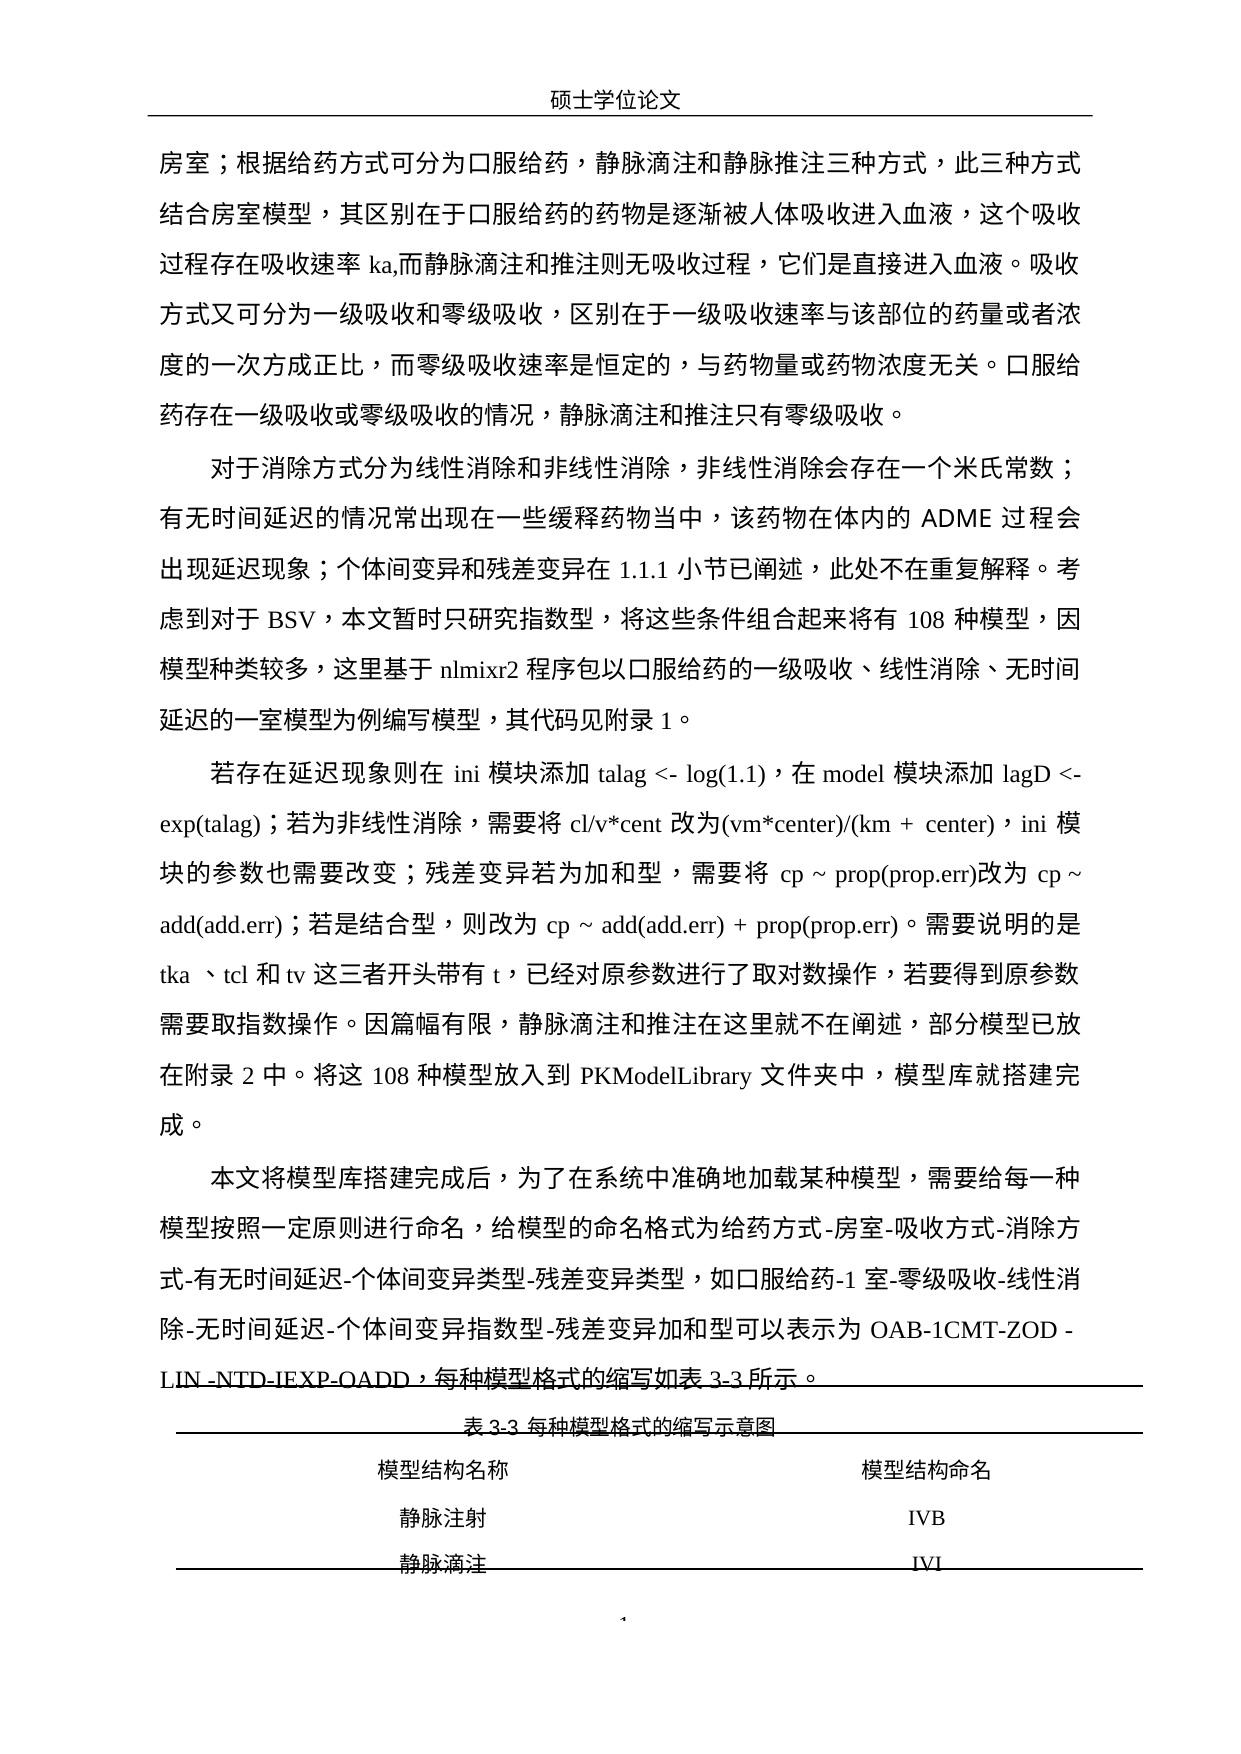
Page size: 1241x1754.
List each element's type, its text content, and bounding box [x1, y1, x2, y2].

text LIN -NTD-IEXP-OADD，每种模型格式的缩写如表 3-3 所示。 [159, 1362, 1115, 1396]
text 表 3-3 每种模型格式的缩写示意图 [203, 1411, 1036, 1432]
text 房室；根据给药方式可分为口服给药，静脉滴注和静脉推注三种方式，此三种方式结合房室模型，其区别在于口服给药的药物是逐渐被人体吸收进入血液，这个吸收过程存在吸收速率 ka,而静脉滴注和推注则无吸收过程，它们是直接进入血液。吸收方式又可分为一级吸收和零级吸收，区别在于一级吸收速率与该部位的药量或者浓度的一次方成正比，而零级吸收速率是恒定的，与药物量或药物浓度无关。口服给药存在一级吸收或零级吸收的情况，静脉滴注和推注只有零级吸收。 [159, 146, 1082, 432]
text 静脉注射 IVB [399, 1503, 1115, 1532]
text 静脉滴注 IVI [399, 1549, 1115, 1568]
text 模型结构名称 模型结构命名 [377, 1455, 1115, 1484]
text 本文将模型库搭建完成后，为了在系统中准确地加载某种模型，需要给每一种模型按照一定原则进行命名，给模型的命名格式为给药方式-房室-吸收方式-消除方式-有无时间延迟-个体间变异类型-残差变异类型，如口服给药-1 室-零级吸收-线性消除-无时间延迟-个体间变异指数型-残差变异加和型可以表示为 OAB-1CMT-ZOD - [159, 1161, 1082, 1346]
text 对于消除方式分为线性消除和非线性消除，非线性消除会存在一个米氏常数； 有无时间延迟的情况常出现在一些缓释药物当中，该药物在体内的 ADME 过程会出现延迟现象；个体间变异和残差变异在 1.1.1 小节已阐述，此处不在重复解释。考虑到对于 BSV，本文暂时只研究指数型，将这些条件组合起来将有 108 种模型，因模型种类较多，这里基于 nlmixr2 程序包以口服给药的一级吸收、线性消除、无时间延迟的一室模型为例编写模型，其代码见附录 1。 [159, 451, 1082, 736]
text 若存在延迟现象则在 ini 模块添加 talag <- log(1.1)，在 model 模块添加 lagD <- exp(talag)；若为非线性消除，需要将 cl/v*cent 改为(vm*center)/(km + center)，ini 模块的参数也需要改变；残差变异若为加和型，需要将 cp ~ prop(prop.err)改为 cp ~ add(add.err)；若是结合型，则改为 cp ~ add(add.err) + prop(prop.err)。需要说明的是tka 、tcl 和 tv 这三者开头带有 t，已经对原参数进行了取对数操作，若要得到原参数需要取指数操作。因篇幅有限，静脉滴注和推注在这里就不在阐述，部分模型已放在附录 2 中。将这 108 种模型放入到 PKModelLibrary 文件夹中，模型库就搭建完成。 [159, 756, 1082, 1142]
